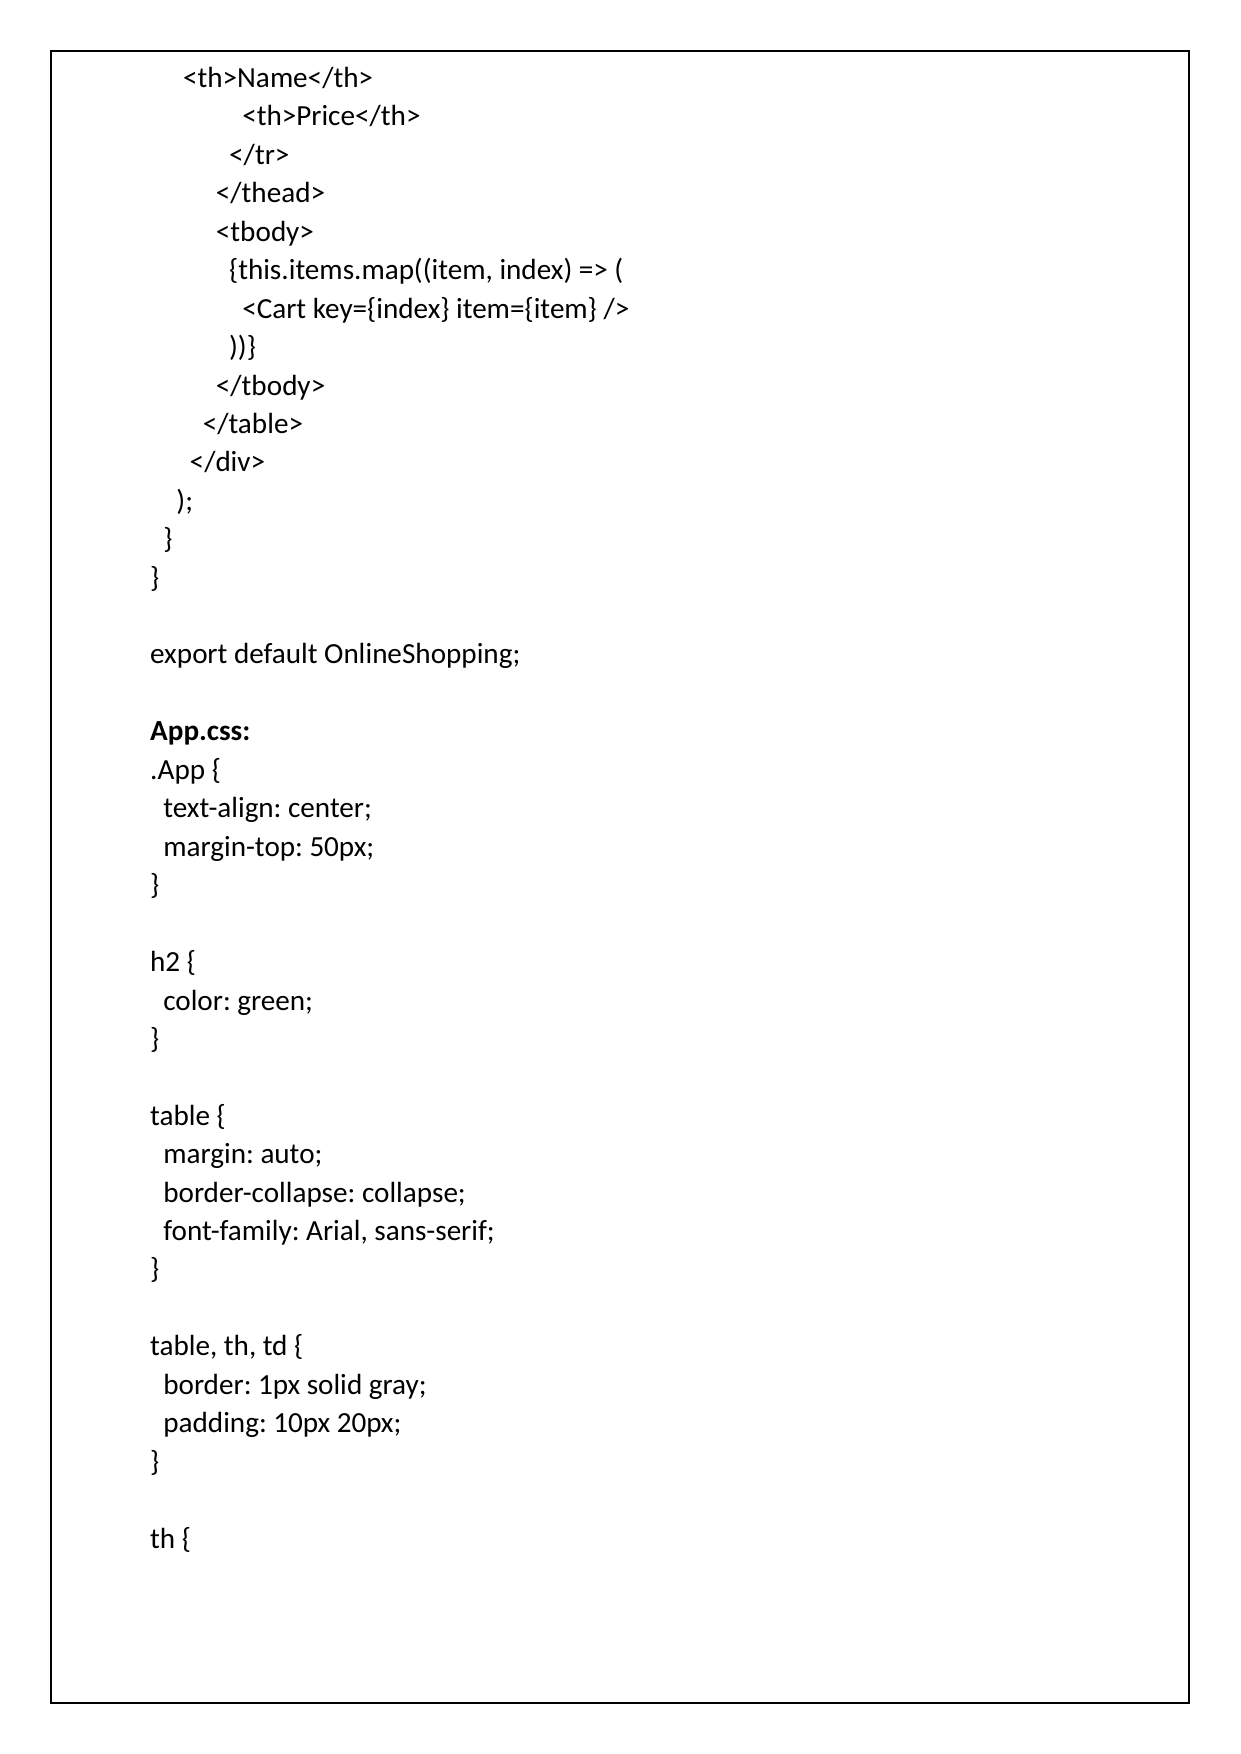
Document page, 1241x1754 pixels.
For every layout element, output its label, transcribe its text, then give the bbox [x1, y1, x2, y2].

text h2 { [150, 943, 1090, 979]
text margin: auto; [150, 1135, 1090, 1171]
text border: 1px solid gray; [150, 1366, 1090, 1402]
text table, th, td { [150, 1327, 1090, 1363]
text </thead> [150, 174, 1090, 210]
text margin-top: 50px; [150, 828, 1090, 863]
text } [150, 1020, 1090, 1056]
text border-collapse: collapse; [150, 1174, 1090, 1209]
text } [150, 559, 1090, 594]
text } [150, 866, 1090, 902]
text .App { [150, 751, 1090, 787]
text <th>Price</th> [150, 97, 1090, 133]
text padding: 10px 20px; [150, 1404, 1090, 1440]
text </tr> [150, 136, 1090, 172]
text </div> [150, 443, 1090, 479]
text table { [150, 1097, 1090, 1132]
text App.css: [150, 712, 1090, 748]
text </tbody> [150, 367, 1090, 402]
text text-align: center; [150, 789, 1090, 825]
text } [150, 1443, 1090, 1478]
text th { [150, 1520, 1090, 1555]
text } [150, 520, 1090, 556]
text <Cart key={index} item={item} /> [150, 290, 1090, 325]
text {this.items.map((item, index) => ( [150, 251, 1090, 287]
text } [150, 1251, 1090, 1286]
text color: green; [150, 982, 1090, 1017]
text ); [150, 482, 1090, 517]
text </table> [150, 405, 1090, 441]
text font-family: Arial, sans-serif; [150, 1212, 1090, 1248]
text <tbody> [150, 213, 1090, 248]
text export default OnlineShopping; [150, 636, 1090, 671]
text ))} [150, 328, 1090, 364]
text <th>Name</th> [150, 59, 1090, 95]
